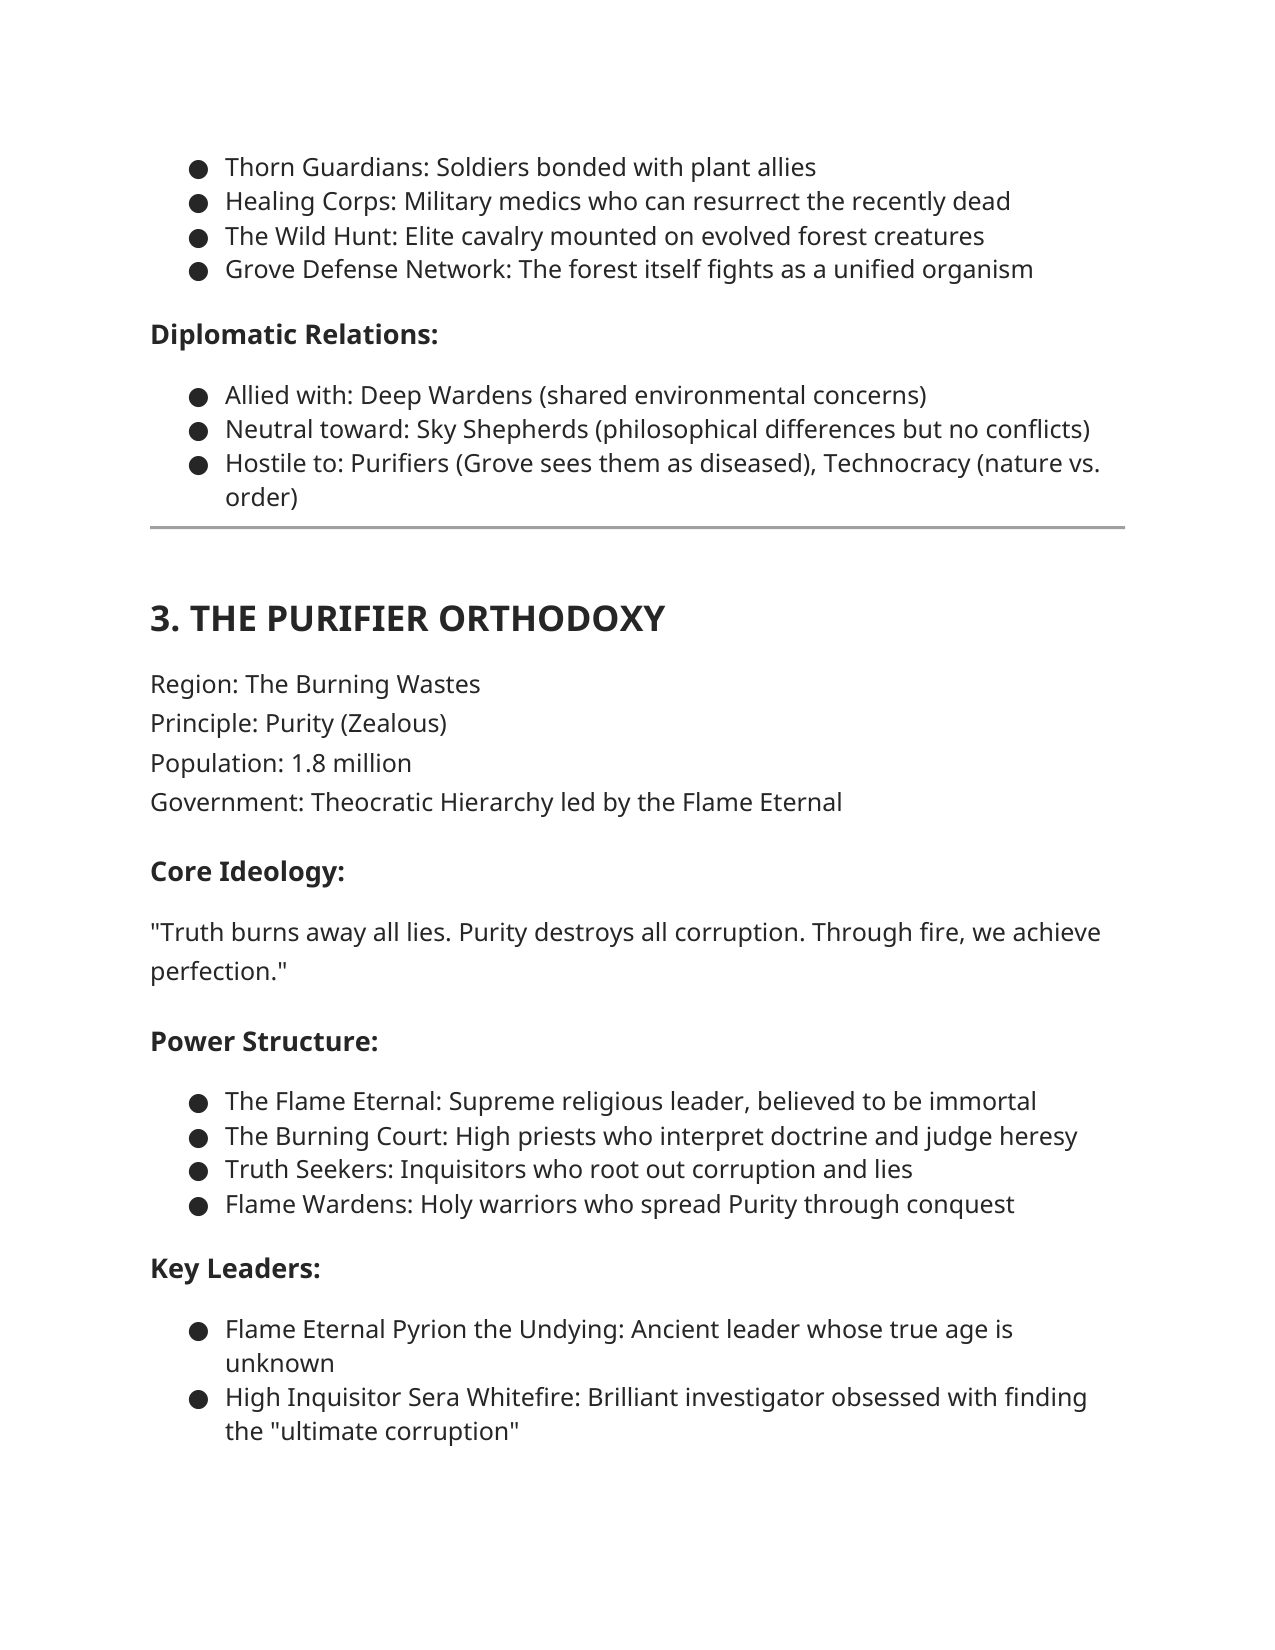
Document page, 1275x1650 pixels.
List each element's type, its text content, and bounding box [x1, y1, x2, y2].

list Flame Wardens: Holy warriors who spread Purity through conquest [187, 1186, 1125, 1220]
list High Inquisitor Sera Whitefire: Brilliant investigator obsessed with finding the "ultimate corruption" [187, 1379, 1125, 1448]
list The Wild Hunt: Elite cavalry mounted on evolved forest creatures [187, 218, 1125, 252]
text Government: Theocratic Hierarchy led by the Flame Eternal [150, 784, 1125, 818]
list Neutral toward: Sky Shepherds (philosophical differences but no conflicts) [187, 411, 1125, 445]
list Truth Seekers: Inquisitors who root out corruption and lies [187, 1152, 1125, 1186]
text Principle: Purity (Zealous) [150, 706, 1125, 740]
list Hostile to: Purifiers (Grove sees them as diseased), Technocracy (nature vs. order) [187, 445, 1125, 513]
subtitle Key Leaders: [150, 1249, 1125, 1286]
list Thorn Guardians: Soldiers bonded with plant allies [187, 150, 1125, 184]
text "Truth burns away all lies. Purity destroys all corruption. Through fire, we achieve perfection." [150, 915, 1125, 988]
subtitle 3. THE PURIFIER ORTHODOXY [150, 594, 1125, 642]
list The Flame Eternal: Supreme religious leader, believed to be immortal [187, 1084, 1125, 1118]
subtitle Power Structure: [150, 1022, 1125, 1059]
subtitle Core Ideology: [150, 853, 1125, 890]
list Allied with: Deep Wardens (shared environmental concerns) [187, 377, 1125, 411]
list Flame Eternal Pyrion the Undying: Ancient leader whose true age is unknown [187, 1311, 1125, 1379]
text Region: The Burning Wastes [150, 667, 1125, 701]
list Healing Corps: Military medics who can resurrect the recently dead [187, 184, 1125, 218]
text Population: 1.8 million [150, 745, 1125, 779]
list Grove Defense Network: The forest itself fights as a unified organism [187, 252, 1125, 286]
list The Burning Court: High priests who interpret doctrine and judge heresy [187, 1118, 1125, 1152]
subtitle Diplomatic Relations: [150, 315, 1125, 352]
